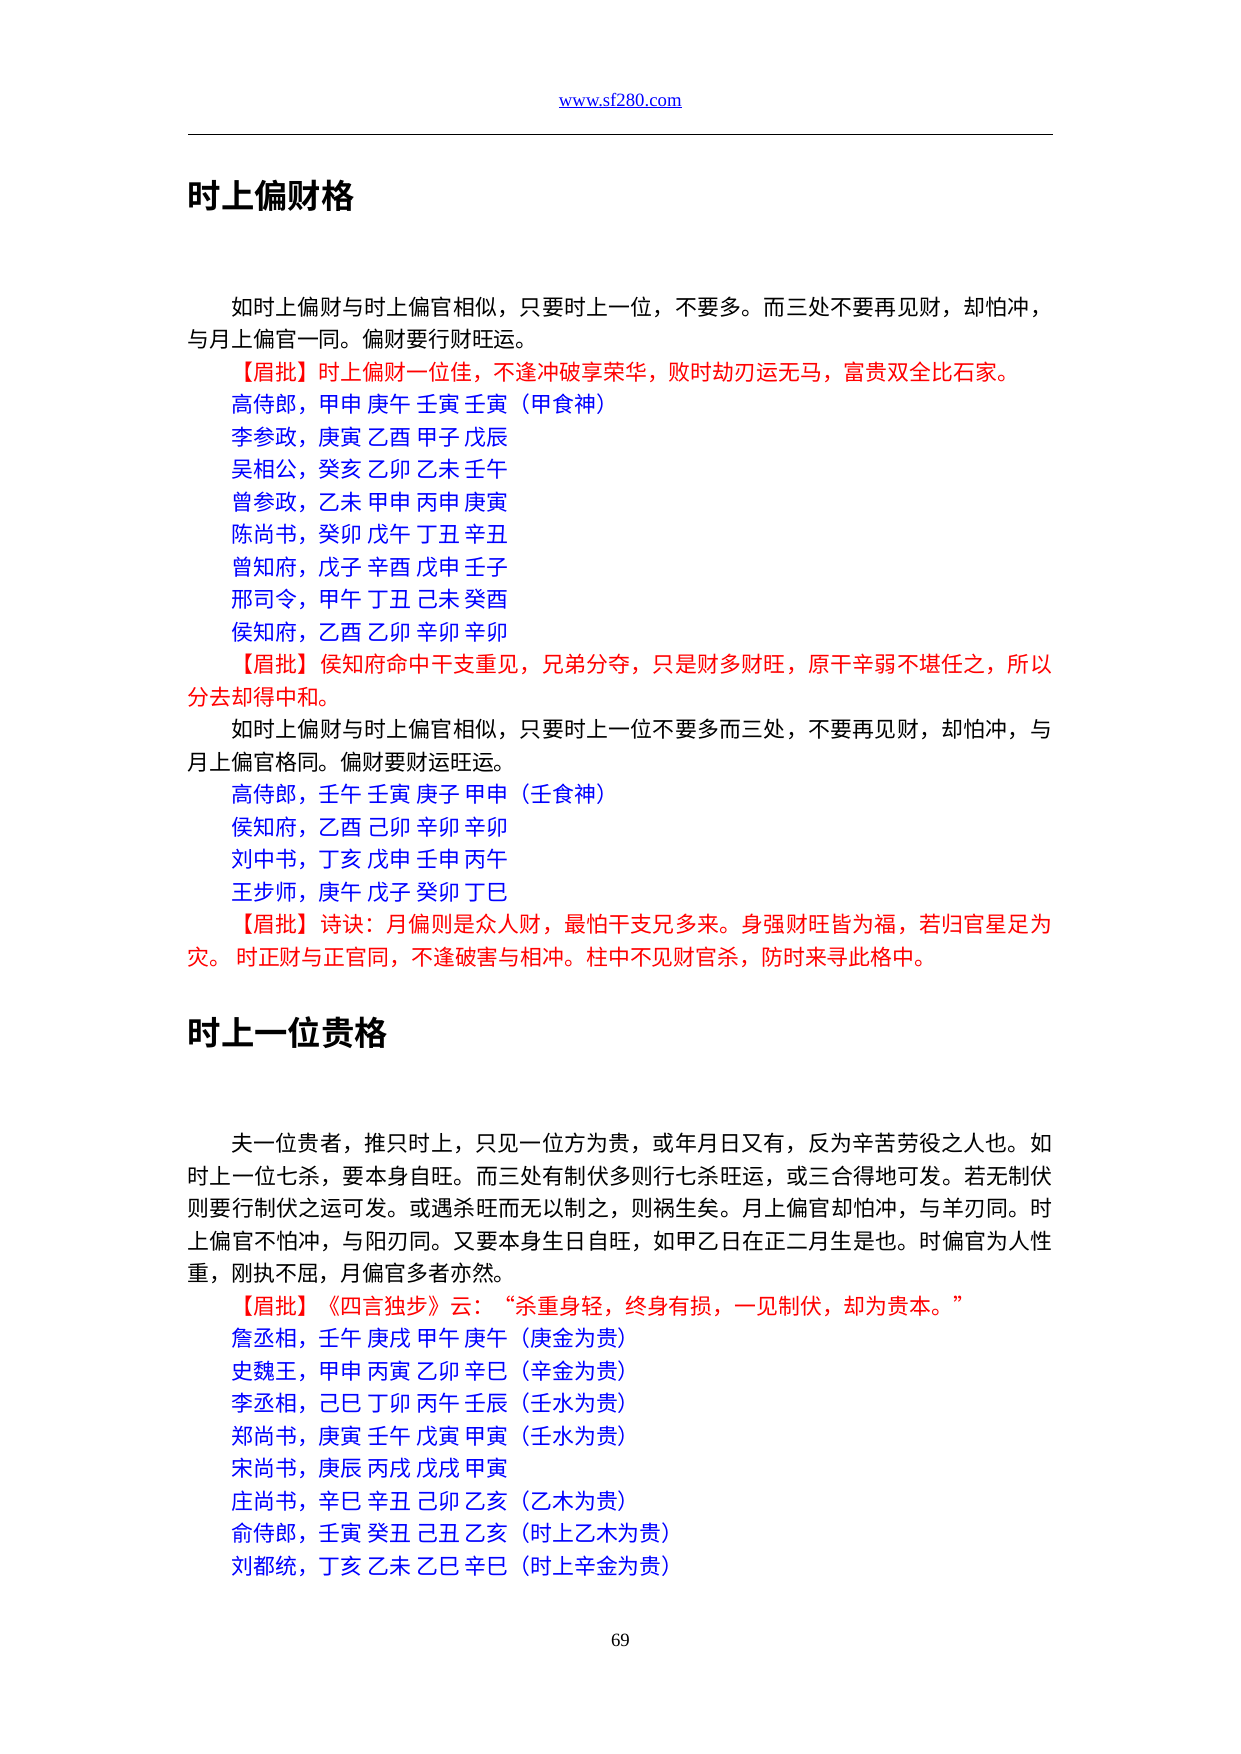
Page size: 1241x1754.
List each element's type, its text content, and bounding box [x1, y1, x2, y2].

text 刘中书，丁亥 戊申 壬申 丙午 [187, 842, 1053, 874]
text 【眉批】时上偏财一位佳，不逢冲破享荣华，败时劫刃运无马，富贵双全比石家。 [187, 354, 1053, 387]
text 王步师，庚午 戊子 癸卯 丁巳 [187, 874, 1053, 907]
text 宋尚书，庚辰 丙戌 戊戌 甲寅 [187, 1451, 1053, 1483]
text 史魏王，甲申 丙寅 乙卯 辛巳（辛金为贵） [187, 1353, 1053, 1386]
text 侯知府，乙酉 乙卯 辛卯 辛卯 [187, 614, 1053, 647]
text 陈尚书，癸卯 戊午 丁丑 辛丑 [187, 517, 1053, 549]
subtitle 时上一位贵格 [187, 999, 1053, 1064]
text 庄尚书，辛巳 辛丑 己卯 乙亥（乙木为贵） [187, 1483, 1053, 1516]
text 高侍郎，甲申 庚午 壬寅 壬寅（甲食神） [187, 387, 1053, 419]
text 如时上偏财与时上偏官相似，只要时上一位不要多而三处，不要再见财，却怕冲，与月上偏官格同。偏财要财运旺运。 [187, 712, 1053, 777]
text 高侍郎，壬午 壬寅 庚子 甲申（壬食神） [187, 777, 1053, 809]
text 夫一位贵者，推只时上，只见一位方为贵，或年月日又有，反为辛苦劳役之人也。如时上一位七杀，要本身自旺。而三处有制伏多则行七杀旺运，或三合得地可发。若无制伏，则要行制伏之运可发。或遇杀旺而无以制之，则祸生矣。月上偏官却怕冲，与羊刃同。时上偏官不怕冲，与阳刃同。又要本身生日自旺，如甲乙日在正二月生是也。时偏官为人性重，刚执不屈，月偏官多者亦然。 [187, 1126, 1053, 1288]
text 詹丞相，壬午 庚戌 甲午 庚午（庚金为贵） [187, 1321, 1053, 1353]
text 曾参政，乙未 甲申 丙申 庚寅 [187, 484, 1053, 517]
text 刘都统，丁亥 乙未 乙巳 辛巳（时上辛金为贵） [187, 1548, 1053, 1581]
text 郑尚书，庚寅 壬午 戊寅 甲寅（壬水为贵） [187, 1418, 1053, 1451]
text 李丞相，己巳 丁卯 丙午 壬辰（壬水为贵） [187, 1386, 1053, 1418]
text 俞侍郎，壬寅 癸丑 己丑 乙亥（时上乙木为贵） [187, 1516, 1053, 1548]
text 曾知府，戊子 辛酉 戊申 壬子 [187, 549, 1053, 582]
text 如时上偏财与时上偏官相似，只要时上一位，不要多。而三处不要再见财，却怕冲，与月上偏官一同。偏财要行财旺运。 [187, 289, 1053, 354]
text 邢司令，甲午 丁丑 己未 癸酉 [187, 582, 1053, 614]
text 【眉批】侯知府命中干支重见，兄弟分夺，只是财多财旺，原干辛弱不堪任之，所以分去却得中和。 [187, 647, 1053, 712]
text 【眉批】诗诀：月偏则是众人财，最怕干支兄多来。身强财旺皆为福，若归官星足为灾。 时正财与正官同，不逢破害与相冲。柱中不见财官杀，防时来寻此格中。 [187, 907, 1053, 972]
text 侯知府，乙酉 己卯 辛卯 辛卯 [187, 809, 1053, 842]
text 李参政，庚寅 乙酉 甲子 戊辰 [187, 419, 1053, 452]
text 吴相公，癸亥 乙卯 乙未 壬午 [187, 452, 1053, 484]
subtitle 时上偏财格 [187, 162, 1053, 227]
text 【眉批】《四言独步》云：“杀重身轻，终身有损，一见制伏，却为贵本。” [187, 1288, 1053, 1321]
